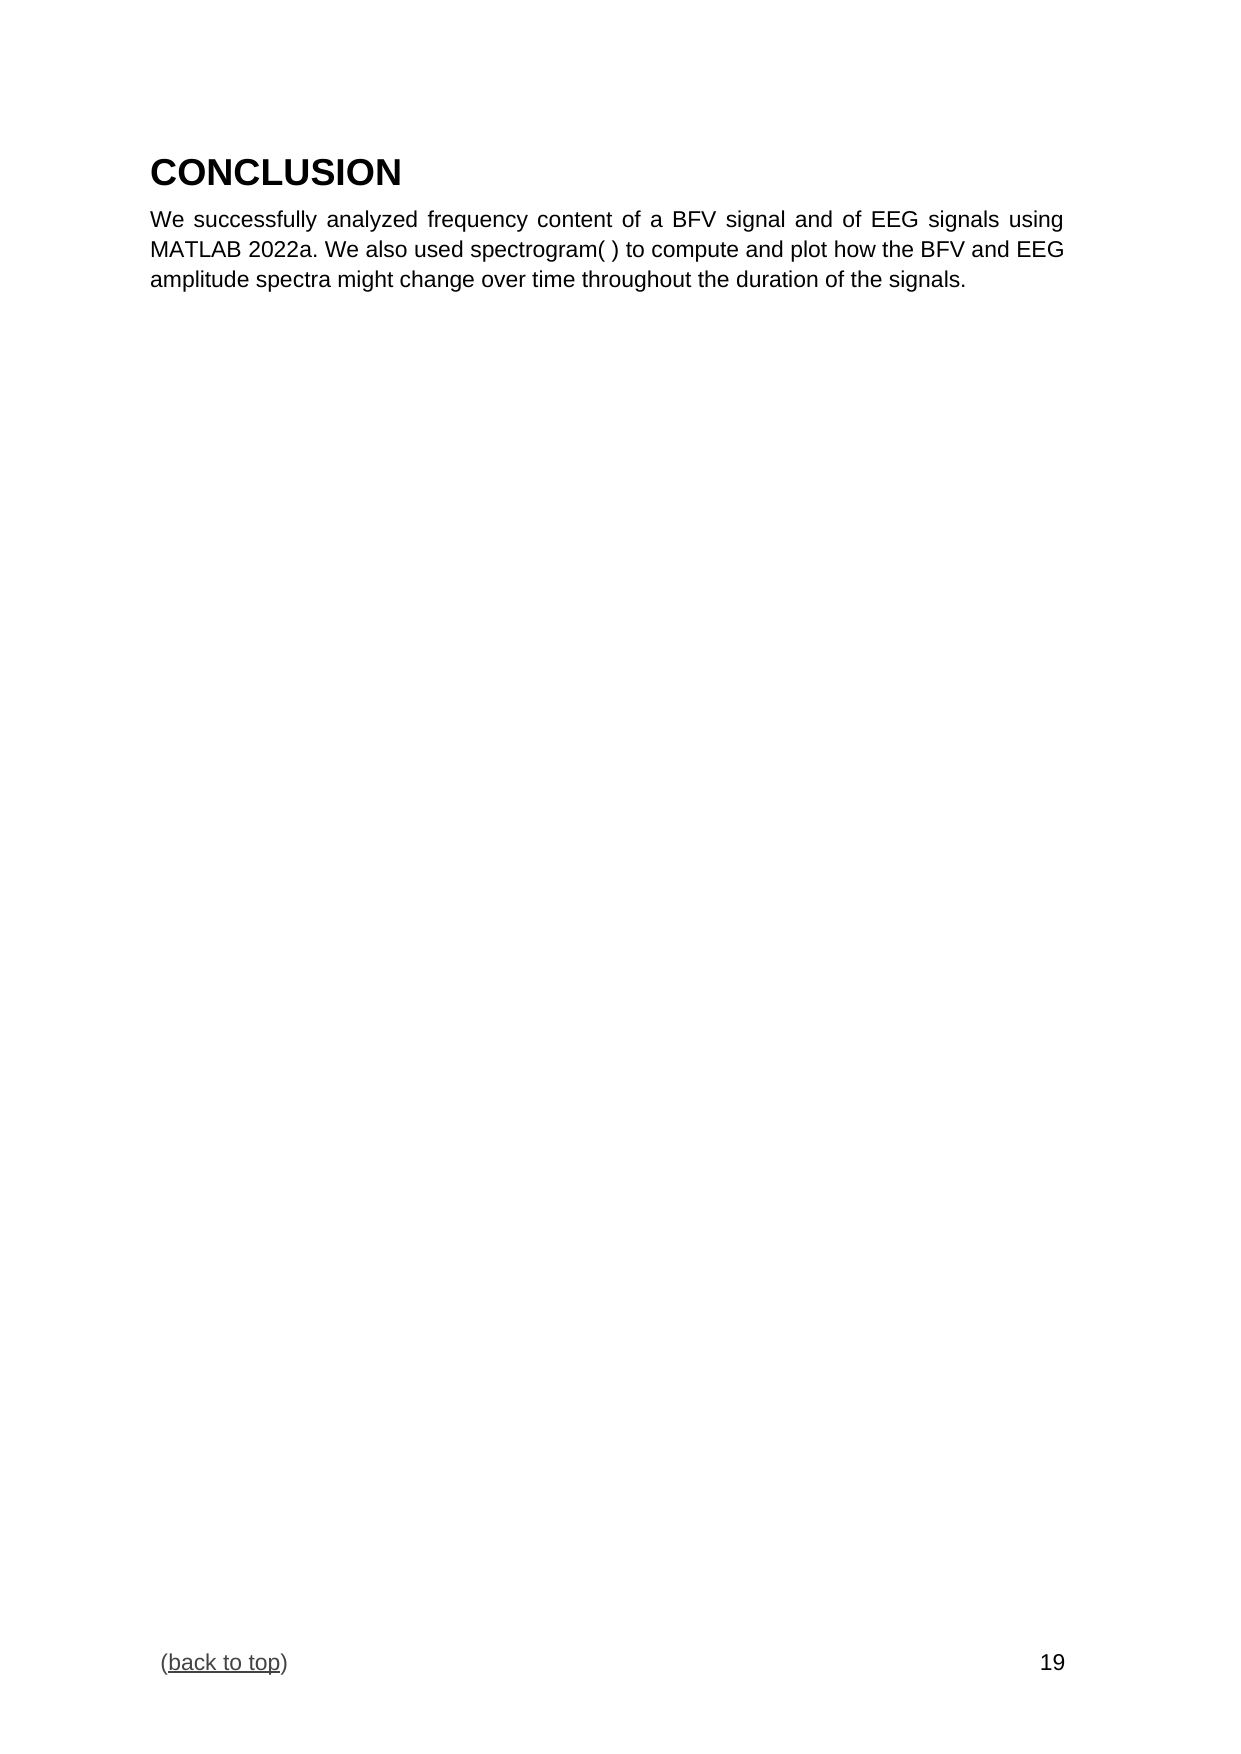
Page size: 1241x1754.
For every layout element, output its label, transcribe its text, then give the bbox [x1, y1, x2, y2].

text We successfully analyzed frequency content of a BFV signal and of EEG signals using MATLAB 2022a. We also used spectrogram( ) to compute and plot how the BFV and EEG amplitude spectra might change over time throughout the duration of the signals. [150, 206, 1065, 292]
subtitle CONCLUSION [150, 150, 1065, 193]
